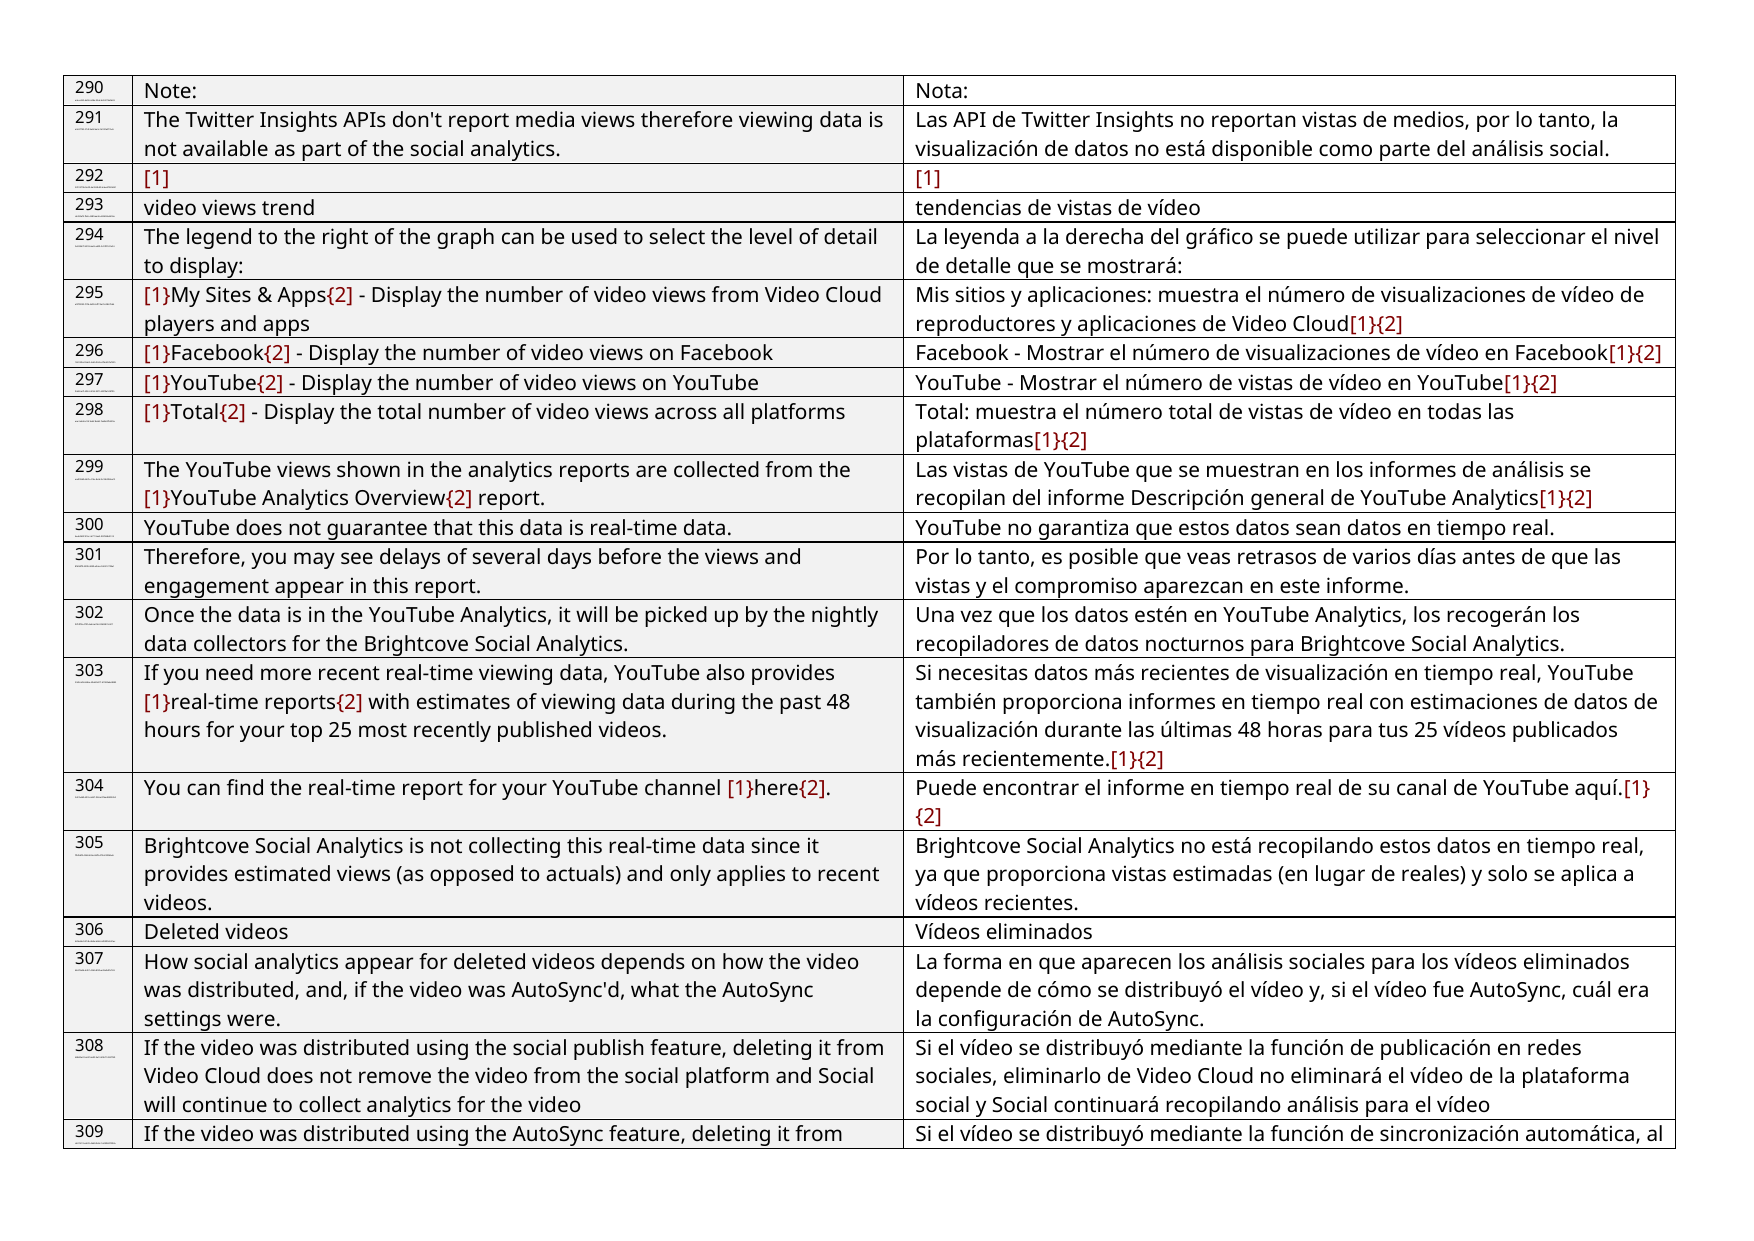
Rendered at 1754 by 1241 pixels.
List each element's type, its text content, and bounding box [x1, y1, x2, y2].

table_cell YouTube does not guarantee that this data is real-time data. [133, 513, 903, 541]
table_cell If the video was distributed using the social publish feature, deleting it from Video Cloud does not remove the video from the social platform and Social will continue to collect analytics for the video [133, 1033, 903, 1118]
table_cell 307 bb3f3a3b-6457-45b5-85fb-e49a0c0fc769 [64, 947, 132, 1032]
table_cell Brightcove Social Analytics is not collecting this real-time data since it provides estimated views (as opposed to actuals) and only applies to recent videos. [133, 831, 903, 916]
table_cell [1] [133, 164, 903, 192]
table_cell Facebook - Mostrar el número de visualizaciones de vídeo en Facebook[1}{2] [904, 338, 1675, 367]
table_cell La leyenda a la derecha del gráfico se puede utilizar para seleccionar el nivel de detalle que se mostrará: [904, 223, 1675, 279]
table_cell La forma en que aparecen los análisis sociales para los vídeos eliminados depende de cómo se distribuyó el vídeo y, si el vídeo fue AutoSync, cuál era la configuración de AutoSync. [904, 947, 1675, 1032]
table_cell 294 2e59967f-6559-4ec8-a600-2d1f2f241a24 [64, 223, 132, 279]
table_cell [904, 1120, 1675, 1148]
table_cell 303 53d5cd56-686e-40dd-9d17-61982a6e9883 [64, 658, 132, 772]
table_cell Nota: [904, 76, 1675, 104]
table_cell YouTube no garantiza que estos datos sean datos en tiempo real. [904, 513, 1675, 541]
table_cell Las API de Twitter Insights no reportan vistas de medios, por lo tanto, la visualización de datos no está disponible como parte del análisis social. [904, 106, 1675, 162]
table_cell Once the data is in the YouTube Analytics, it will be picked up by the nightly data collectors for the Brightcove Social Analytics. [133, 600, 903, 657]
table_cell Puede encontrar el informe en tiempo real de su canal de YouTube aquí.[1}{2] [904, 773, 1675, 830]
table_cell video views trend [133, 193, 903, 221]
table_cell [1}Total{2] - Display the total number of video views across all platforms [133, 397, 903, 454]
table_cell The Twitter Insights APIs don't report media views therefore viewing data is not available as part of the social analytics. [133, 106, 903, 162]
table_cell 308 488d2e22-a65f-4e00-9e13-49b714957f49 [64, 1033, 132, 1118]
table_cell 305 ffbf6df0-4348-424e-86f9-d73a74026bdc [64, 831, 132, 916]
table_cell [133, 1120, 903, 1148]
table_cell The legend to the right of the graph can be used to select the level of detail to display: [133, 223, 903, 279]
table_cell [1] [904, 164, 1675, 192]
table_cell 299 eadf69d9-6b7b-41bc-8e9c-5c99c296be12 [64, 455, 132, 512]
table_cell Therefore, you may see delays of several days before the views and engagement appear in this report. [133, 543, 903, 599]
table_cell 291 a2e97f30-27df-4ebf-ba3c-0c7dfe077a4c [64, 106, 132, 162]
table_cell Las vistas de YouTube que se muestran en los informes de análisis se recopilan del informe Descripción general de YouTube Analytics[1}{2] [904, 455, 1675, 512]
table_cell [1}Facebook{2] - Display the number of video views on Facebook [133, 338, 903, 367]
table_cell Si el vídeo se distribuyó mediante la función de publicación en redes sociales, eliminarlo de Video Cloud no eliminará el vídeo de la plataforma social y Social continuará recopilando análisis para el vídeo [904, 1033, 1675, 1118]
table_cell Total: muestra el número total de vistas de vídeo en todas las plataformas[1}{2] [904, 397, 1675, 454]
table_cell 301 8f604ff0-3309-4899-a04e-d1c0312729e1 [64, 543, 132, 599]
table_cell How social analytics appear for deleted videos depends on how the video was distributed, and, if the video was AutoSync'd, what the AutoSync settings were. [133, 947, 903, 1032]
table_cell [1}My Sites & Apps{2] - Display the number of video views from Video Cloud players and apps [133, 280, 903, 337]
table_cell The YouTube views shown in the analytics reports are collected from the [1}YouTube Analytics Overview{2] report. [133, 455, 903, 512]
table_cell If you need more recent real-time viewing data, YouTube also provides [1}real-time reports{2] with estimates of viewing data during the past 48 hours for your top 25 most recently published videos. [133, 658, 903, 772]
table_cell Note: [133, 76, 903, 104]
table_cell You can find the real-time report for your YouTube channel [1}here{2]. [133, 773, 903, 830]
table_cell Por lo tanto, es posible que veas retrasos de varios días antes de que las vistas y el compromiso aparezcan en este informe. [904, 543, 1675, 599]
table_cell [1}YouTube{2] - Display the number of video views on YouTube [133, 368, 903, 396]
table_cell 304 2af7add9-497e-4d47-9b5a-07bad85032b2 [64, 773, 132, 830]
table_cell Deleted videos [133, 918, 903, 946]
table_cell Si necesitas datos más recientes de visualización en tiempo real, YouTube también proporciona informes en tiempo real con estimaciones de datos de visualización durante las últimas 48 horas para tus 25 vídeos publicados más recientemente.[1}{2] [904, 658, 1675, 772]
table_cell 302 92f4ff3c-470f-4e64-a256-02b5f67a141f [64, 600, 132, 657]
table_cell Brightcove Social Analytics no está recopilando estos datos en tiempo real, ya que proporciona vistas estimadas (en lugar de reales) y solo se aplica a vídeos recientes. [904, 831, 1675, 916]
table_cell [64, 1120, 132, 1148]
table_cell Vídeos eliminados [904, 918, 1675, 946]
table_cell YouTube - Mostrar el número de vistas de vídeo en YouTube[1}{2] [904, 368, 1675, 396]
table_cell 298 eae1ab46-c7ef-4ebf-8e8d-7edb62f5439a [64, 397, 132, 454]
table_cell Una vez que los datos estén en YouTube Analytics, los recogerán los recopiladores de datos nocturnos para Brightcove Social Analytics. [904, 600, 1675, 657]
table_cell tendencias de vistas de vídeo [904, 193, 1675, 221]
table_cell Mis sitios y aplicaciones: muestra el número de visualizaciones de vídeo de reproductores y aplicaciones de Video Cloud[1}{2] [904, 280, 1675, 337]
table_cell 295 a07f8092-f27d-4d05-bff7-3a25c28675d4 [64, 280, 132, 337]
